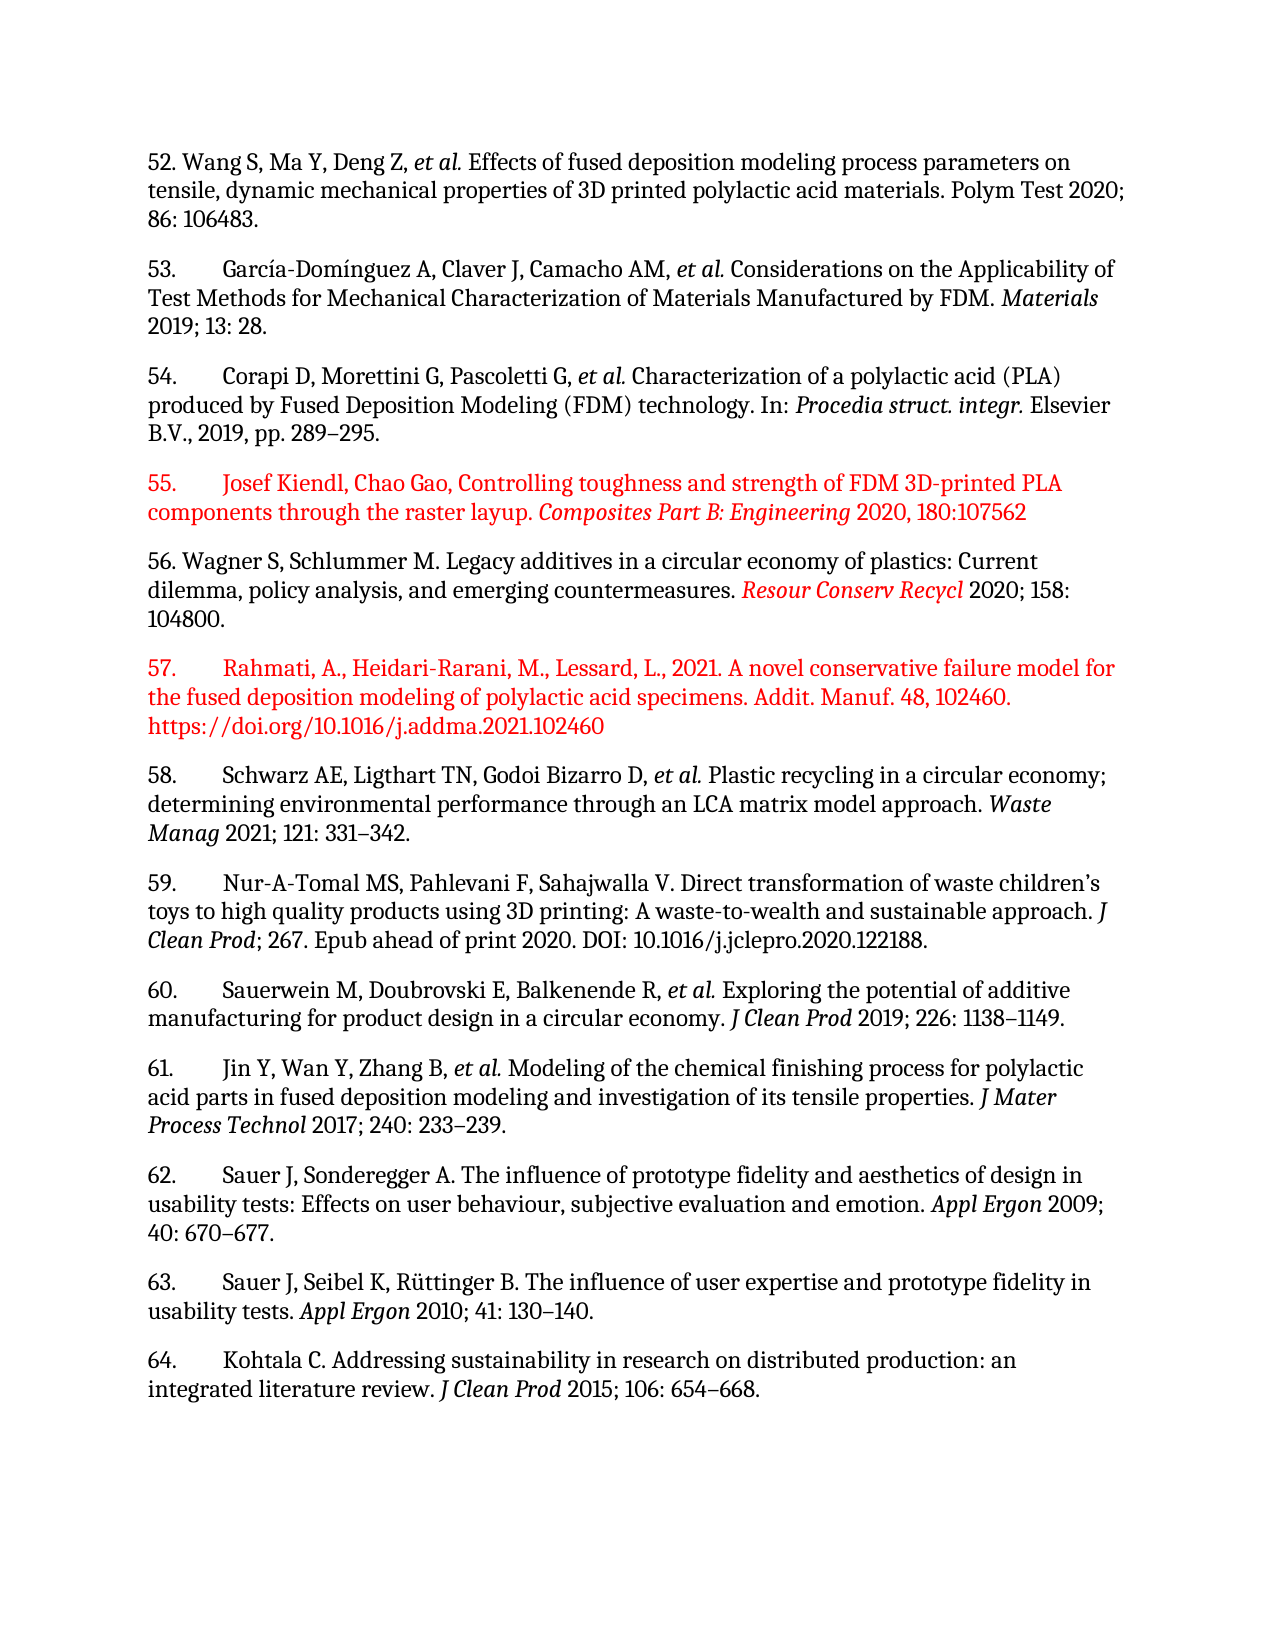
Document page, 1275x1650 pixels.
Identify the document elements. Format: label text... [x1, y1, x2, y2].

text 57. Rahmati, A., Heidari-Rarani, M., Lessard, L., 2021. A novel conservative failure model for the fused deposition modeling of polylactic acid specimens. Addit. Manuf. 48, 102460. https://doi.org/10.1016/j.addma.2021.102460 [148, 654, 1127, 741]
text 62. Sauer J, Sonderegger A. The influence of prototype fidelity and aesthetics of design in usability tests: Effects on user behaviour, subjective evaluation and emotion. Appl Ergon 2009; 40: 670–677. [148, 1161, 1127, 1247]
text 53. García-Domínguez A, Claver J, Camacho AM, et al. Considerations on the Applicability of Test Methods for Mechanical Characterization of Materials Manufactured by FDM. Materials 2019; 13: 28. [148, 255, 1127, 341]
text 52. Wang S, Ma Y, Deng Z, et al. Effects of fused deposition modeling process parameters on tensile, dynamic mechanical properties of 3D printed polylactic acid materials. Polym Test 2020; 86: 106483. [148, 148, 1127, 234]
text 60. Sauerwein M, Doubrovski E, Balkenende R, et al. Exploring the potential of additive manufacturing for product design in a circular economy. J Clean Prod 2019; 226: 1138–1149. [148, 976, 1127, 1033]
text 55. Josef Kiendl, Chao Gao, Controlling toughness and strength of FDM 3D-printed PLA components through the raster layup. Composites Part B: Engineering 2020, 180:107562 [148, 469, 1127, 526]
text 59. Nur-A-Tomal MS, Pahlevani F, Sahajwalla V. Direct transformation of waste children’s toys to high quality products using 3D printing: A waste-to-wealth and sustainable approach. J Clean Prod; 267. Epub ahead of print 2020. DOI: 10.1016/j.jclepro.2020.122188. [148, 868, 1127, 955]
text 64. Kohtala C. Addressing sustainability in research on distributed production: an integrated literature review. J Clean Prod 2015; 106: 654–668. [148, 1346, 1127, 1404]
text 61. Jin Y, Wan Y, Zhang B, et al. Modeling of the chemical finishing process for polylactic acid parts in fused deposition modeling and investigation of its tensile properties. J Mater Process Technol 2017; 240: 233–239. [148, 1054, 1127, 1140]
text 54. Corapi D, Morettini G, Pascoletti G, et al. Characterization of a polylactic acid (PLA) produced by Fused Deposition Modeling (FDM) technology. In: Procedia struct. integr. Elsevier B.V., 2019, pp. 289–295. [148, 362, 1127, 448]
text 58. Schwarz AE, Ligthart TN, Godoi Bizarro D, et al. Plastic recycling in a circular economy; determining environmental performance through an LCA matrix model approach. Waste Manag 2021; 121: 331–342. [148, 761, 1127, 848]
text 56. Wagner S, Schlummer M. Legacy additives in a circular economy of plastics: Current dilemma, policy analysis, and emerging countermeasures. Resour Conserv Recycl 2020; 158: 104800. [148, 547, 1127, 633]
text 63. Sauer J, Seibel K, Rüttinger B. The influence of user expertise and prototype fidelity in usability tests. Appl Ergon 2010; 41: 130–140. [148, 1268, 1127, 1326]
